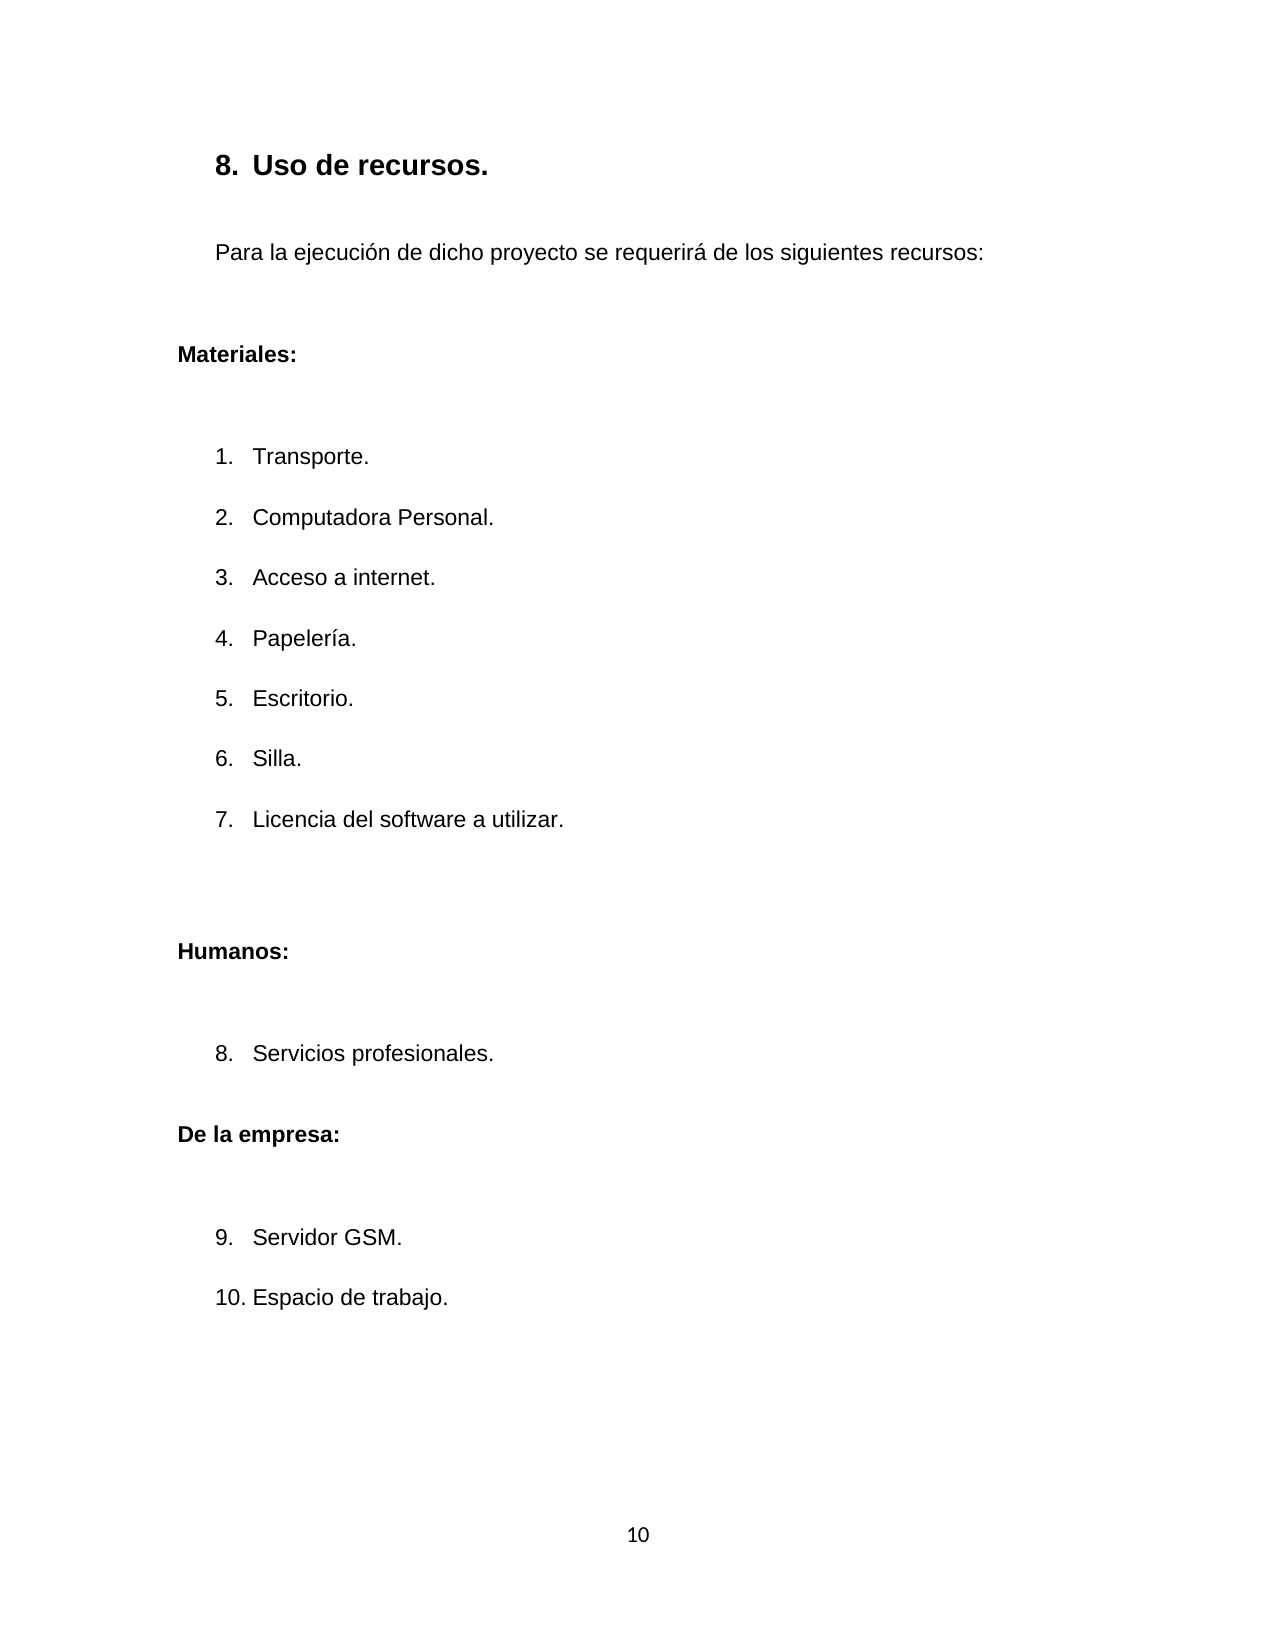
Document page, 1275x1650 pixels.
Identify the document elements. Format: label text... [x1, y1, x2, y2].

list Computadora Personal. [215, 504, 1098, 530]
list Papelería. [215, 624, 1098, 651]
text De la empresa: [177, 1121, 1098, 1148]
list Acceso a internet. [215, 564, 1098, 591]
list Espacio de trabajo. [215, 1284, 1098, 1310]
list Transporte. [215, 443, 1098, 470]
list Servicios profesionales. [215, 1040, 1098, 1067]
subtitle Uso de recursos. [215, 148, 1098, 181]
list Escritorio. [215, 685, 1098, 711]
list Servidor GSM. [215, 1223, 1098, 1250]
text Humanos: [177, 938, 1098, 964]
list Licencia del software a utilizar. [215, 806, 1098, 832]
list Silla. [215, 745, 1098, 772]
text Para la ejecución de dicho proyecto se requerirá de los siguientes recursos: [215, 239, 1098, 266]
text Materiales: [177, 341, 1098, 368]
